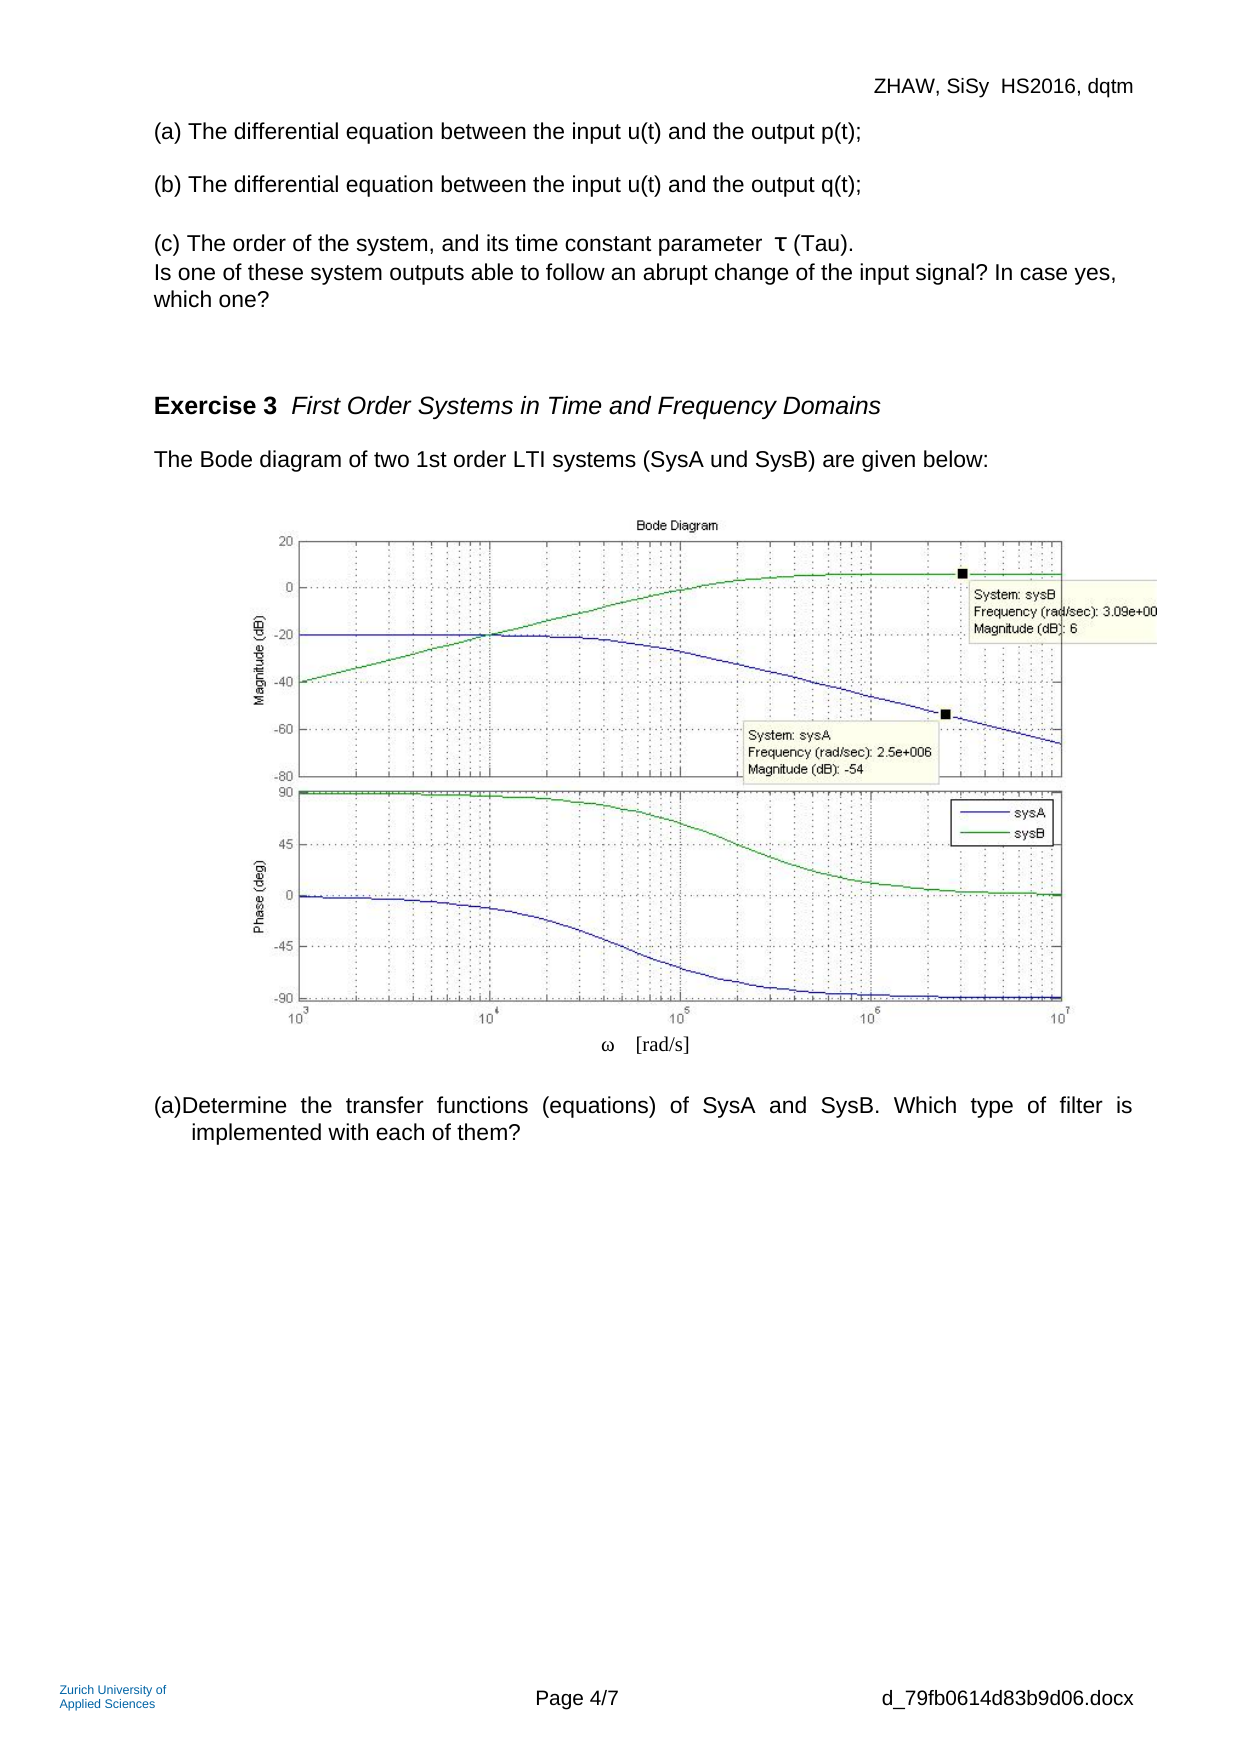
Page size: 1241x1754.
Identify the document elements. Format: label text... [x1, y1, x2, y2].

text (a) The differential equation between the input u(t) and the output p(t); [153, 118, 1134, 144]
text The Bode diagram of two 1st order LTI systems (SysA und SysB) are given below: [153, 446, 1134, 472]
text (c) The order of the system, and its time constant parameter τ (Tau). Is one of these system outputs able to follow an abrupt change of the input signal? In case yes, which one? [153, 223, 1134, 312]
picture [153, 472, 1157, 1066]
text (b) The differential equation between the input u(t) and the output q(t); [153, 171, 1134, 197]
list Determine the transfer functions (equations) of SysA and SysB. Which type of filter is implemented with each of them? [153, 1092, 1134, 1145]
text Exercise 3 First Order Systems in Time and Frequency Domains [153, 391, 1134, 420]
